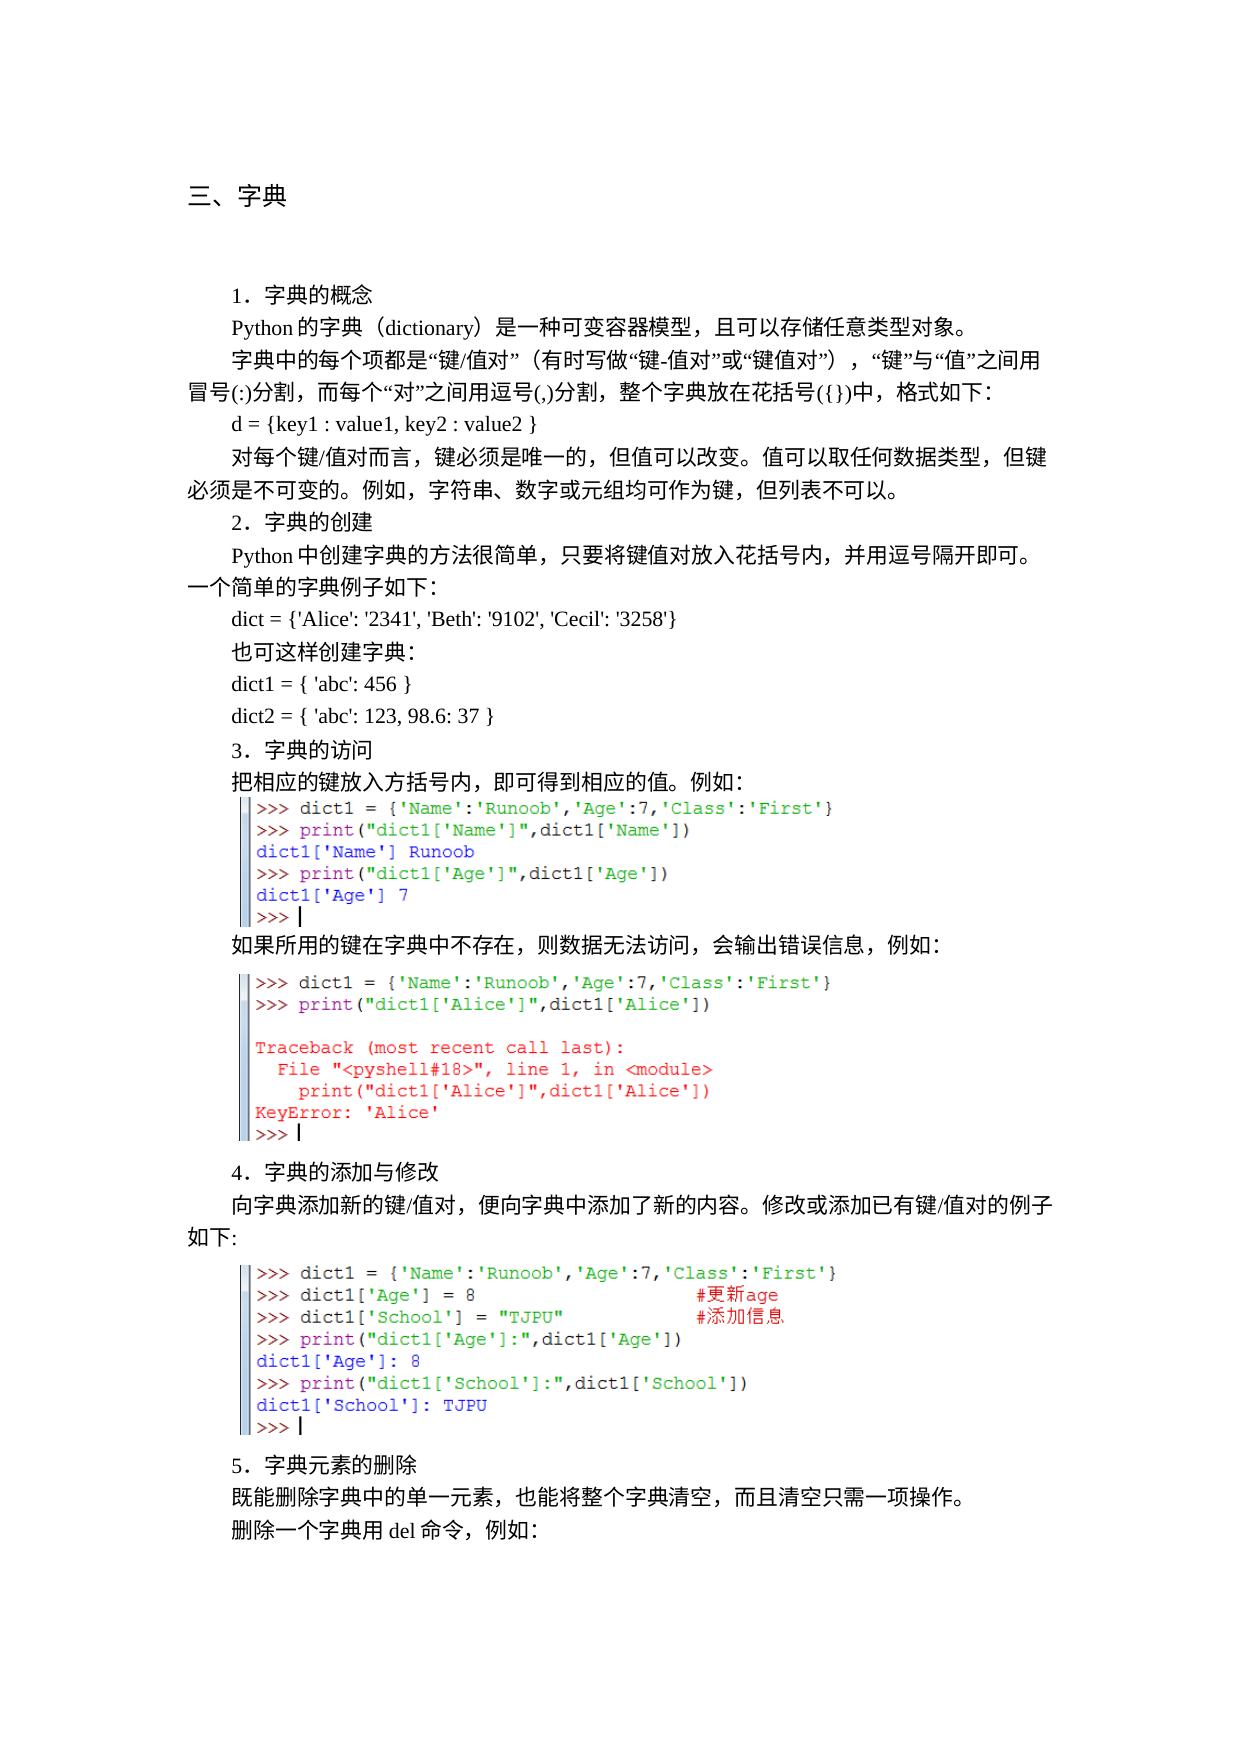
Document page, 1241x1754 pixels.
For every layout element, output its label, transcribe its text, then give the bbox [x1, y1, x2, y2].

text 向字典添加新的键/值对，便向字典中添加了新的内容。修改或添加已有键/值对的例子如下: [187, 1187, 1053, 1252]
picture [240, 1265, 843, 1435]
text 对每个键/值对而言，键必须是唯一的，但值可以改变。值可以取任何数据类型，但键必须是不可变的。例如，字符串、数字或元组均可作为键，但列表不可以。 [187, 440, 1053, 505]
text Python中创建字典的方法很简单，只要将键值对放入花括号内，并用逗号隔开即可。一个简单的字典例子如下： [187, 537, 1053, 602]
text 既能删除字典中的单一元素，也能将整个字典清空，而且清空只需一项操作。 [187, 1480, 1053, 1512]
text dict1 = { 'abc': 456 } [187, 667, 1053, 700]
text 5．字典元素的删除 [187, 1447, 1053, 1480]
text dict2 = { 'abc': 123, 98.6: 37 } [187, 700, 1053, 732]
text 把相应的键放入方括号内，即可得到相应的值。例如： [187, 765, 1053, 797]
text 3．字典的访问 [187, 732, 1053, 765]
text 字典中的每个项都是“键/值对”（有时写做“键-值对”或“键值对”），“键”与“值”之间用冒号(:)分割，而每个“对”之间用逗号(,)分割，整个字典放在花括号({})中，格式如下： [187, 342, 1053, 407]
text 1．字典的概念 [187, 277, 1053, 310]
text 2．字典的创建 [187, 505, 1053, 537]
text 也可这样创建字典： [187, 635, 1053, 667]
text 如果所用的键在字典中不存在，则数据无法访问，会输出错误信息，例如： [187, 927, 1053, 960]
text dict = {'': '2341', 'Beth': '9102', 'Cecil': '3258'} [187, 602, 1053, 635]
text 4．字典的添加与修改 [187, 1155, 1053, 1187]
picture [240, 797, 836, 927]
text 删除一个字典用del命令，例如： [187, 1512, 1053, 1545]
text Python的字典（dictionary）是一种可变容器模型，且可以存储任意类型对象。 [187, 310, 1053, 342]
subtitle 三、字典 [187, 162, 1053, 227]
picture [239, 974, 836, 1141]
text d = {key1 : value1, key2 : value2 } [187, 407, 1053, 440]
